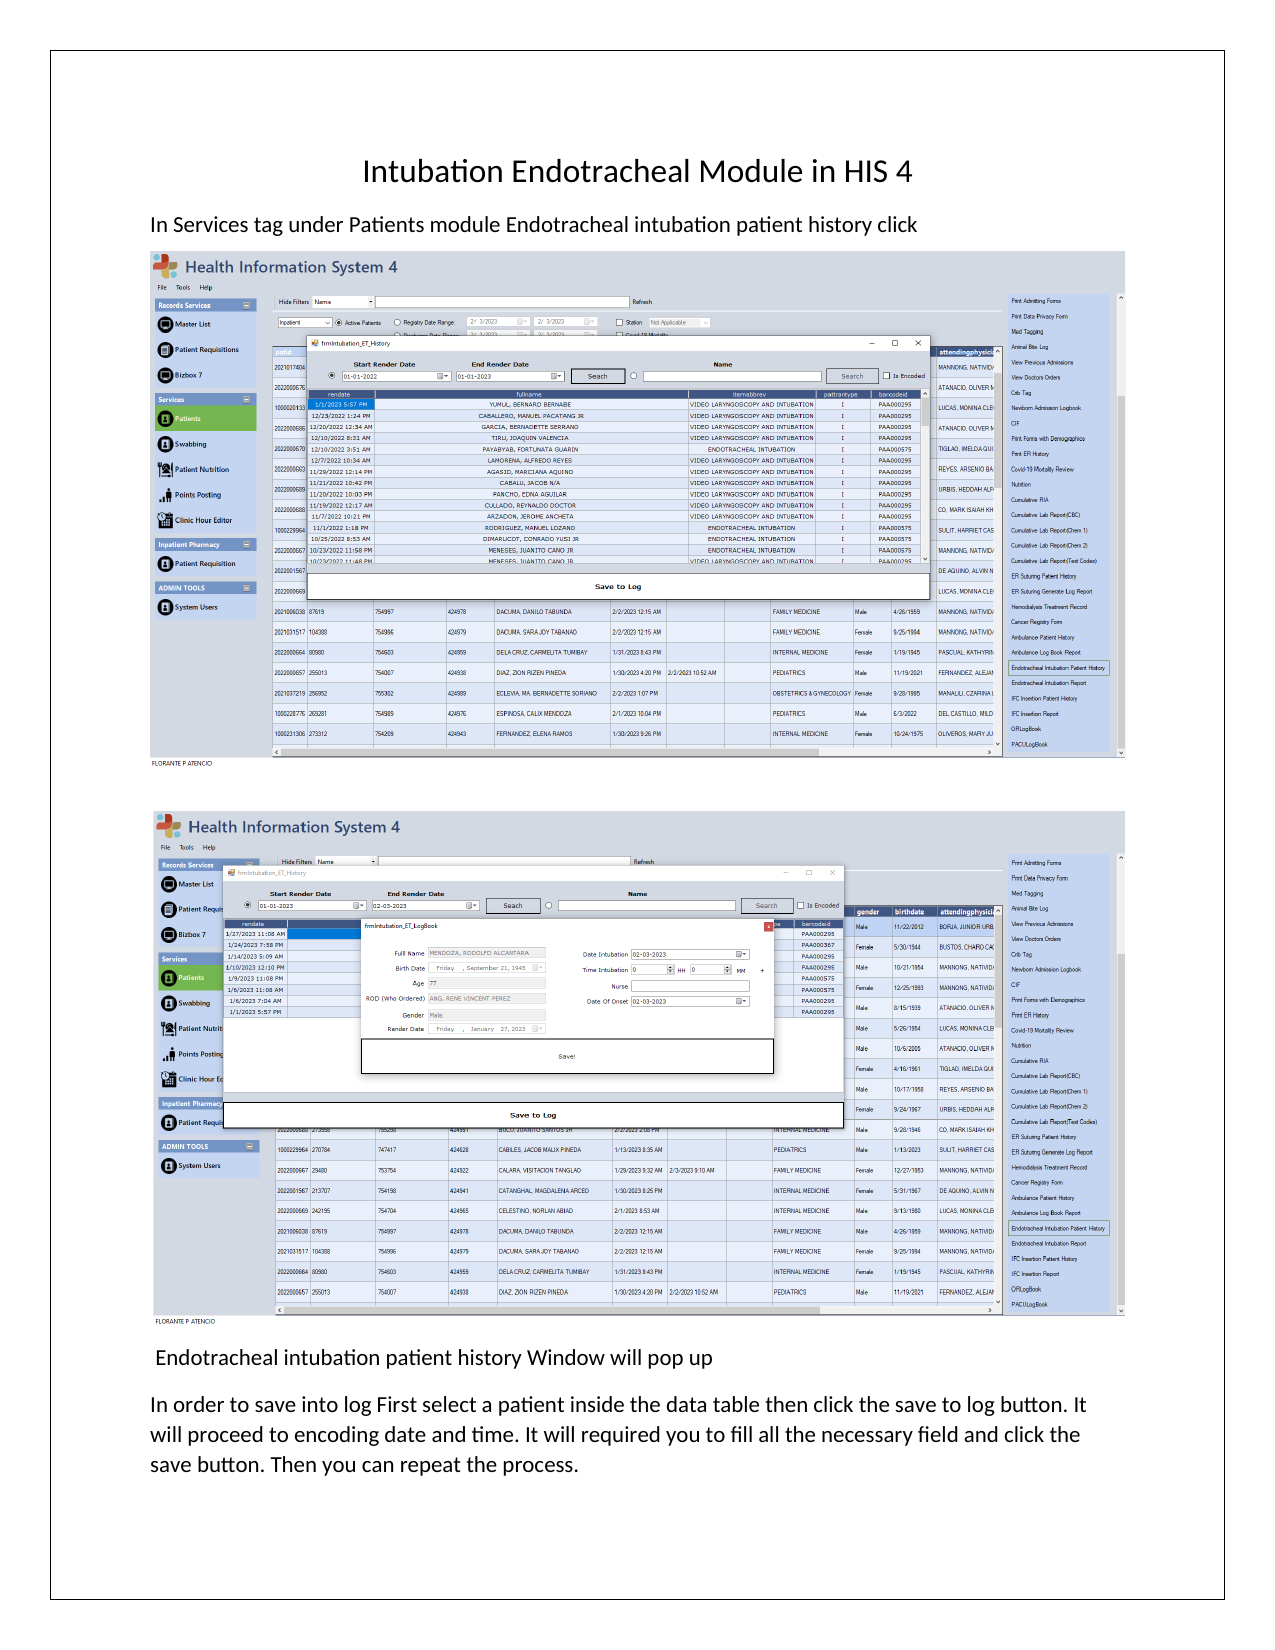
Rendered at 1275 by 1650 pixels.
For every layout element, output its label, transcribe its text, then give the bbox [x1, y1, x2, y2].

text Intubation Endotracheal Module in HIS 4 [150, 150, 1125, 191]
text In Services tag under Patients module Endotracheal intubation patient history click [150, 211, 1125, 239]
picture [153, 810, 1125, 1325]
text In order to save into log First select a patient inside the data table then click the save to log button. It will proceed to encoding date and time. It will required you to fill all the necessary field and click the save button. Then you can repeat the process. [150, 1390, 1125, 1478]
picture [150, 250, 1125, 767]
